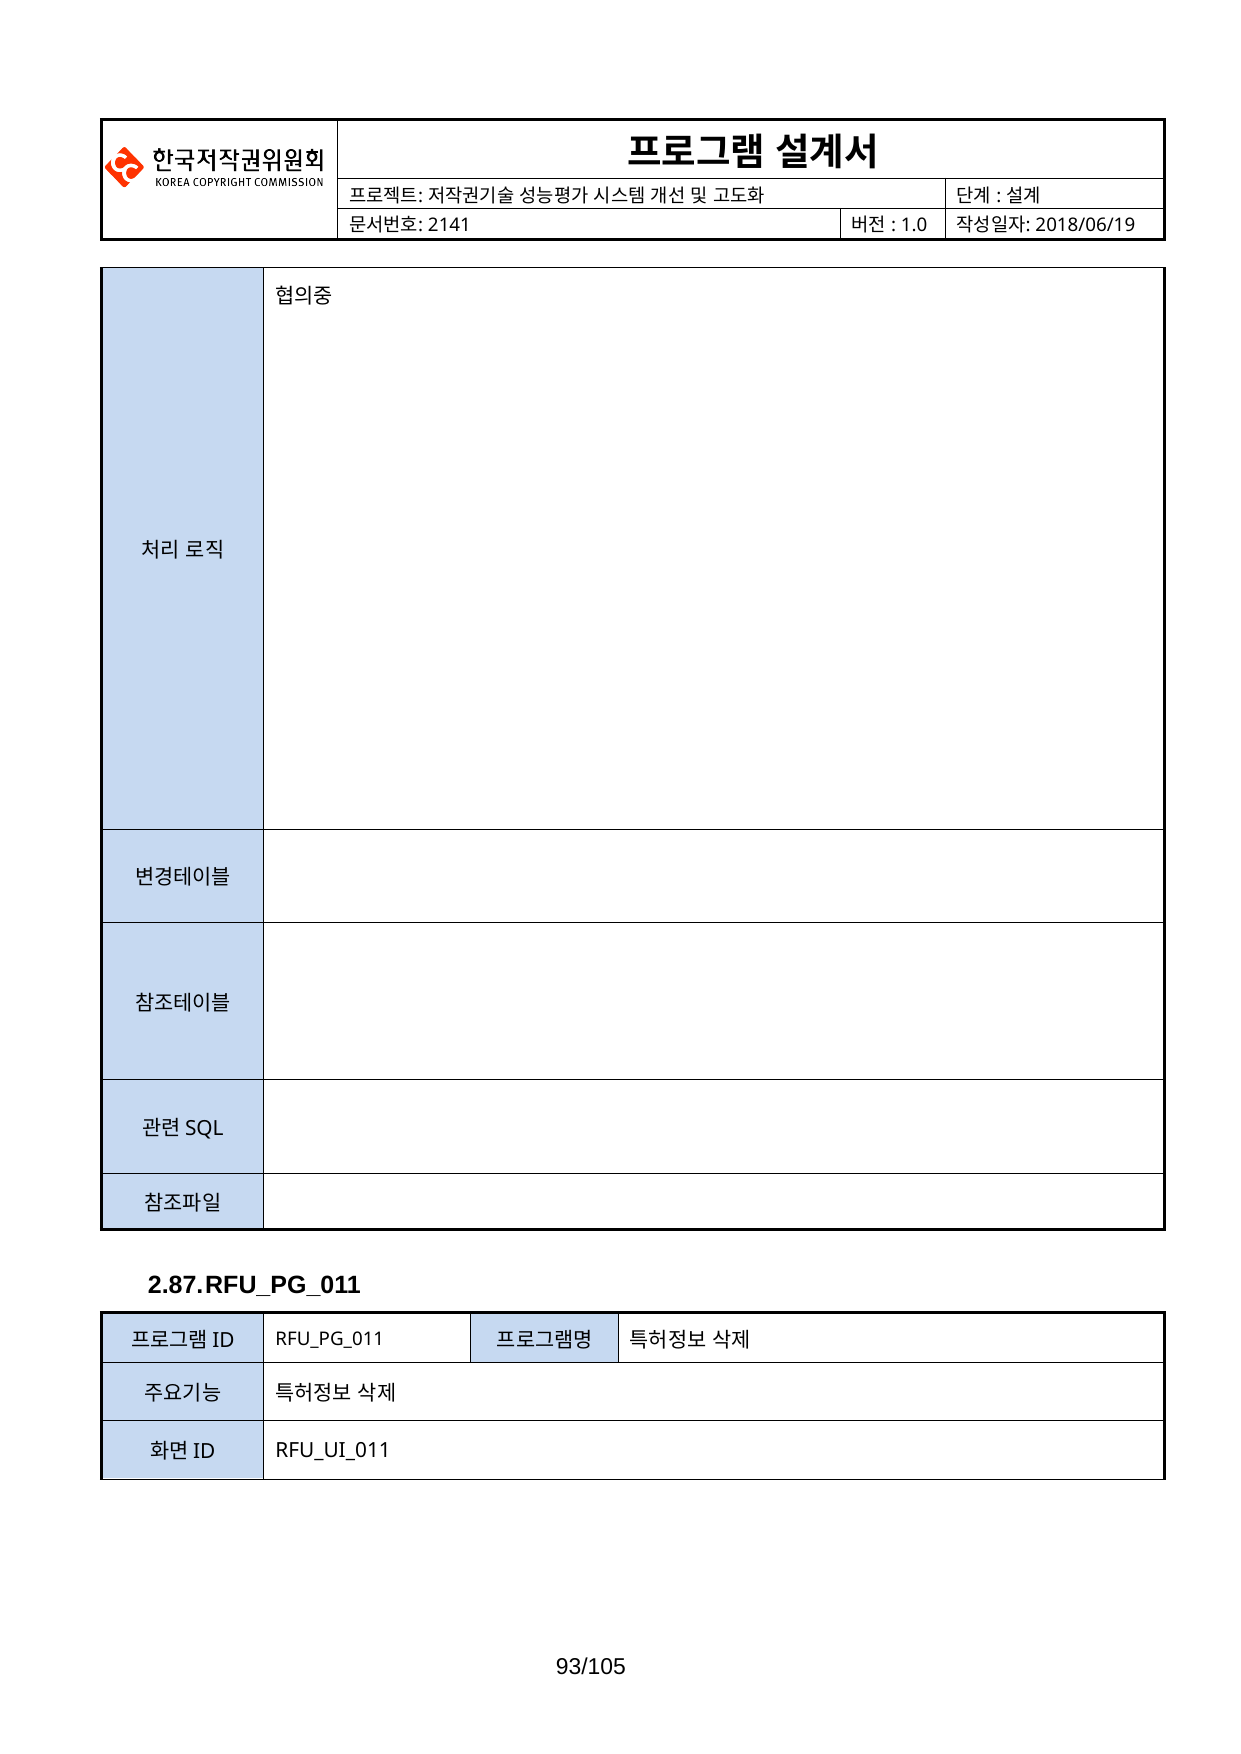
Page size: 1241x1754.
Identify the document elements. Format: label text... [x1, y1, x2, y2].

table_header 특허정보 삭제 [619, 1314, 1163, 1362]
table_cell 협의중 [264, 268, 1163, 829]
table_cell [264, 830, 1163, 922]
table_cell 변경테이블 [103, 830, 263, 922]
table_cell [264, 1080, 1163, 1173]
table_cell 참조파일 [103, 1174, 263, 1228]
table_header 프로그램ID [103, 1314, 263, 1362]
table_cell RFU_UI_011 [264, 1421, 1163, 1478]
table_cell 참조테이블 [103, 923, 263, 1079]
table_header 프로그램명 [471, 1314, 618, 1362]
table_cell 주요기능 [103, 1363, 263, 1420]
picture [101, 141, 327, 192]
table_cell 처리 로직 [103, 268, 263, 829]
table_cell 관련SQL [103, 1080, 263, 1173]
subtitle RFU_PG_011 [148, 1270, 1092, 1299]
table_cell 특허정보 삭제 [264, 1363, 1163, 1420]
table_header RFU_PG_011 [264, 1314, 470, 1362]
table_cell 화면ID [103, 1421, 263, 1478]
table_cell [264, 923, 1163, 1079]
table_cell [264, 1174, 1163, 1228]
